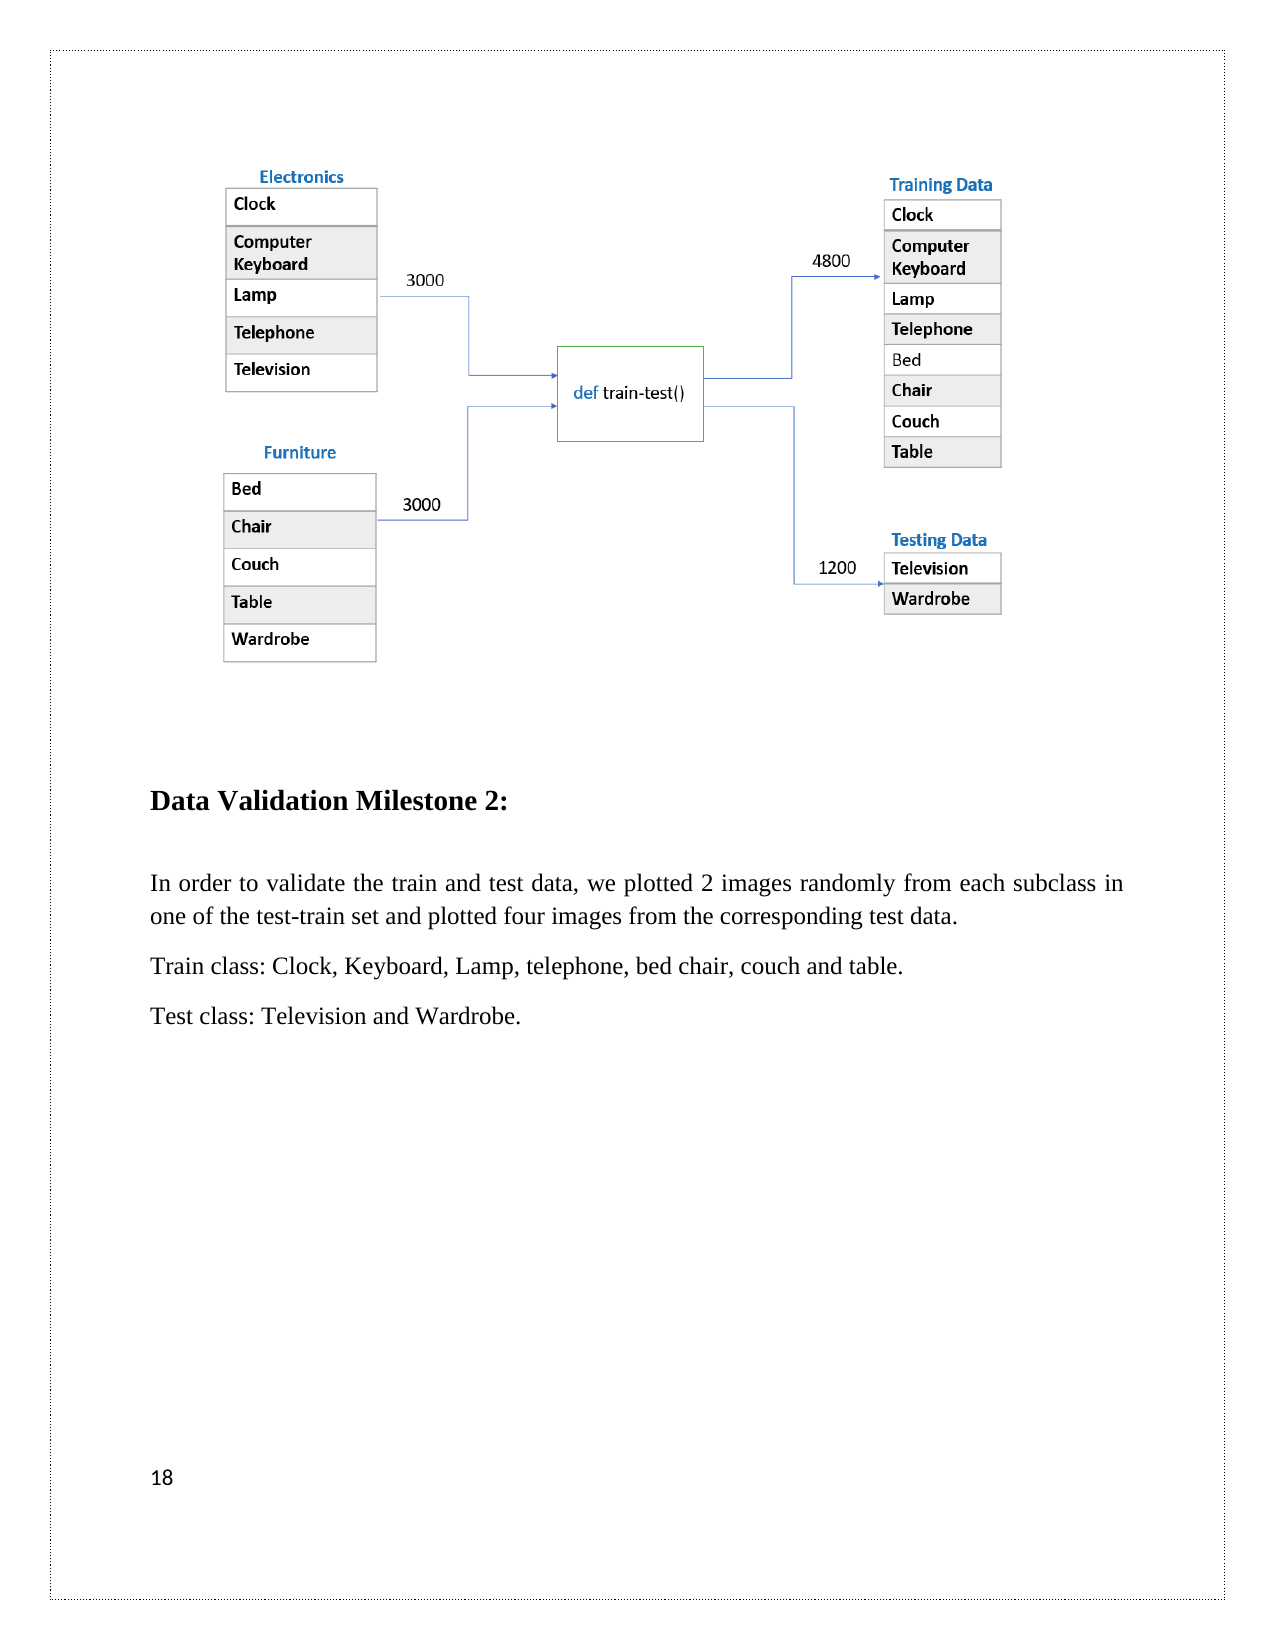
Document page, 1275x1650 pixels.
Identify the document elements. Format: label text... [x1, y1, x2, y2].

text Train class: Clock, Keyboard, Lamp, telephone, bed chair, couch and table. [150, 951, 1125, 980]
subtitle Data Validation Milestone 2: [150, 783, 1125, 816]
picture [198, 150, 1077, 669]
text Test class: Television and Wardrobe. [150, 1001, 1125, 1029]
text In order to validate the train and test data, we plotted 2 images randomly from each subclass in one of the test-train set and plotted four images from the corresponding test data. [150, 868, 1125, 930]
